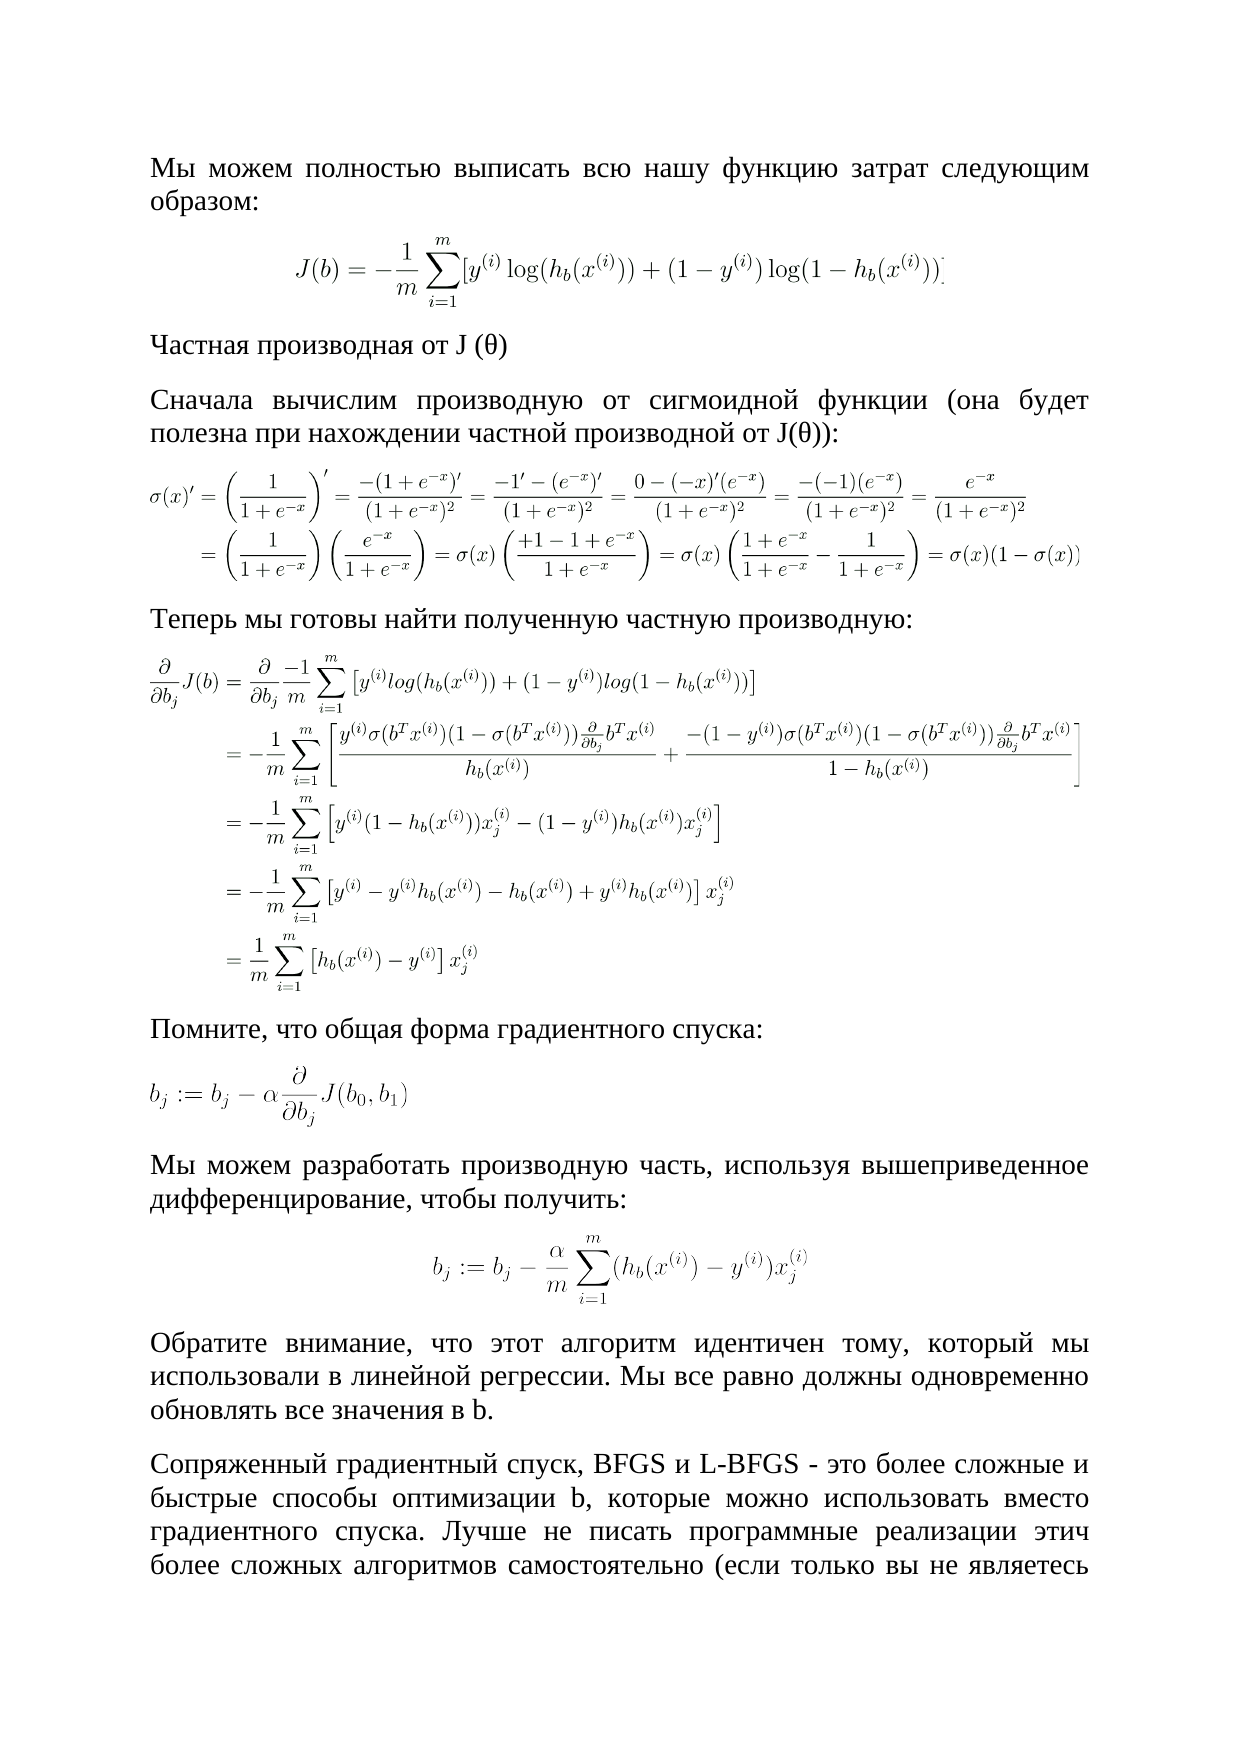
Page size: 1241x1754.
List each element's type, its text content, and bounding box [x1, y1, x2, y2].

picture [433, 1235, 807, 1304]
text Мы можем полностью выписать всю нашу функцию затрат следующим образом: [150, 150, 1090, 217]
text Частная производная от J (θ) [150, 327, 1090, 361]
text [150, 1446, 1090, 1580]
text Обратите внимание, что этот алгоритм идентичен тому, который мы использовали в линейной регрессии. Мы все равно должны одновременно обновлять все значения в b. [150, 1325, 1090, 1425]
picture [150, 469, 1080, 581]
text Помните, что общая форма градиентного спуска: [150, 1012, 1090, 1045]
picture [150, 655, 1080, 991]
text Теперь мы готовы найти полученную частную производную: [150, 601, 1090, 634]
text Мы можем разработать производную часть, используя вышеприведенное дифференцирование, чтобы получить: [150, 1147, 1090, 1214]
picture [296, 237, 944, 307]
text Сначала вычислим производную от сигмоидной функции (она будет полезна при нахождении частной производной от J(θ)): [150, 382, 1090, 449]
picture [150, 1066, 407, 1127]
